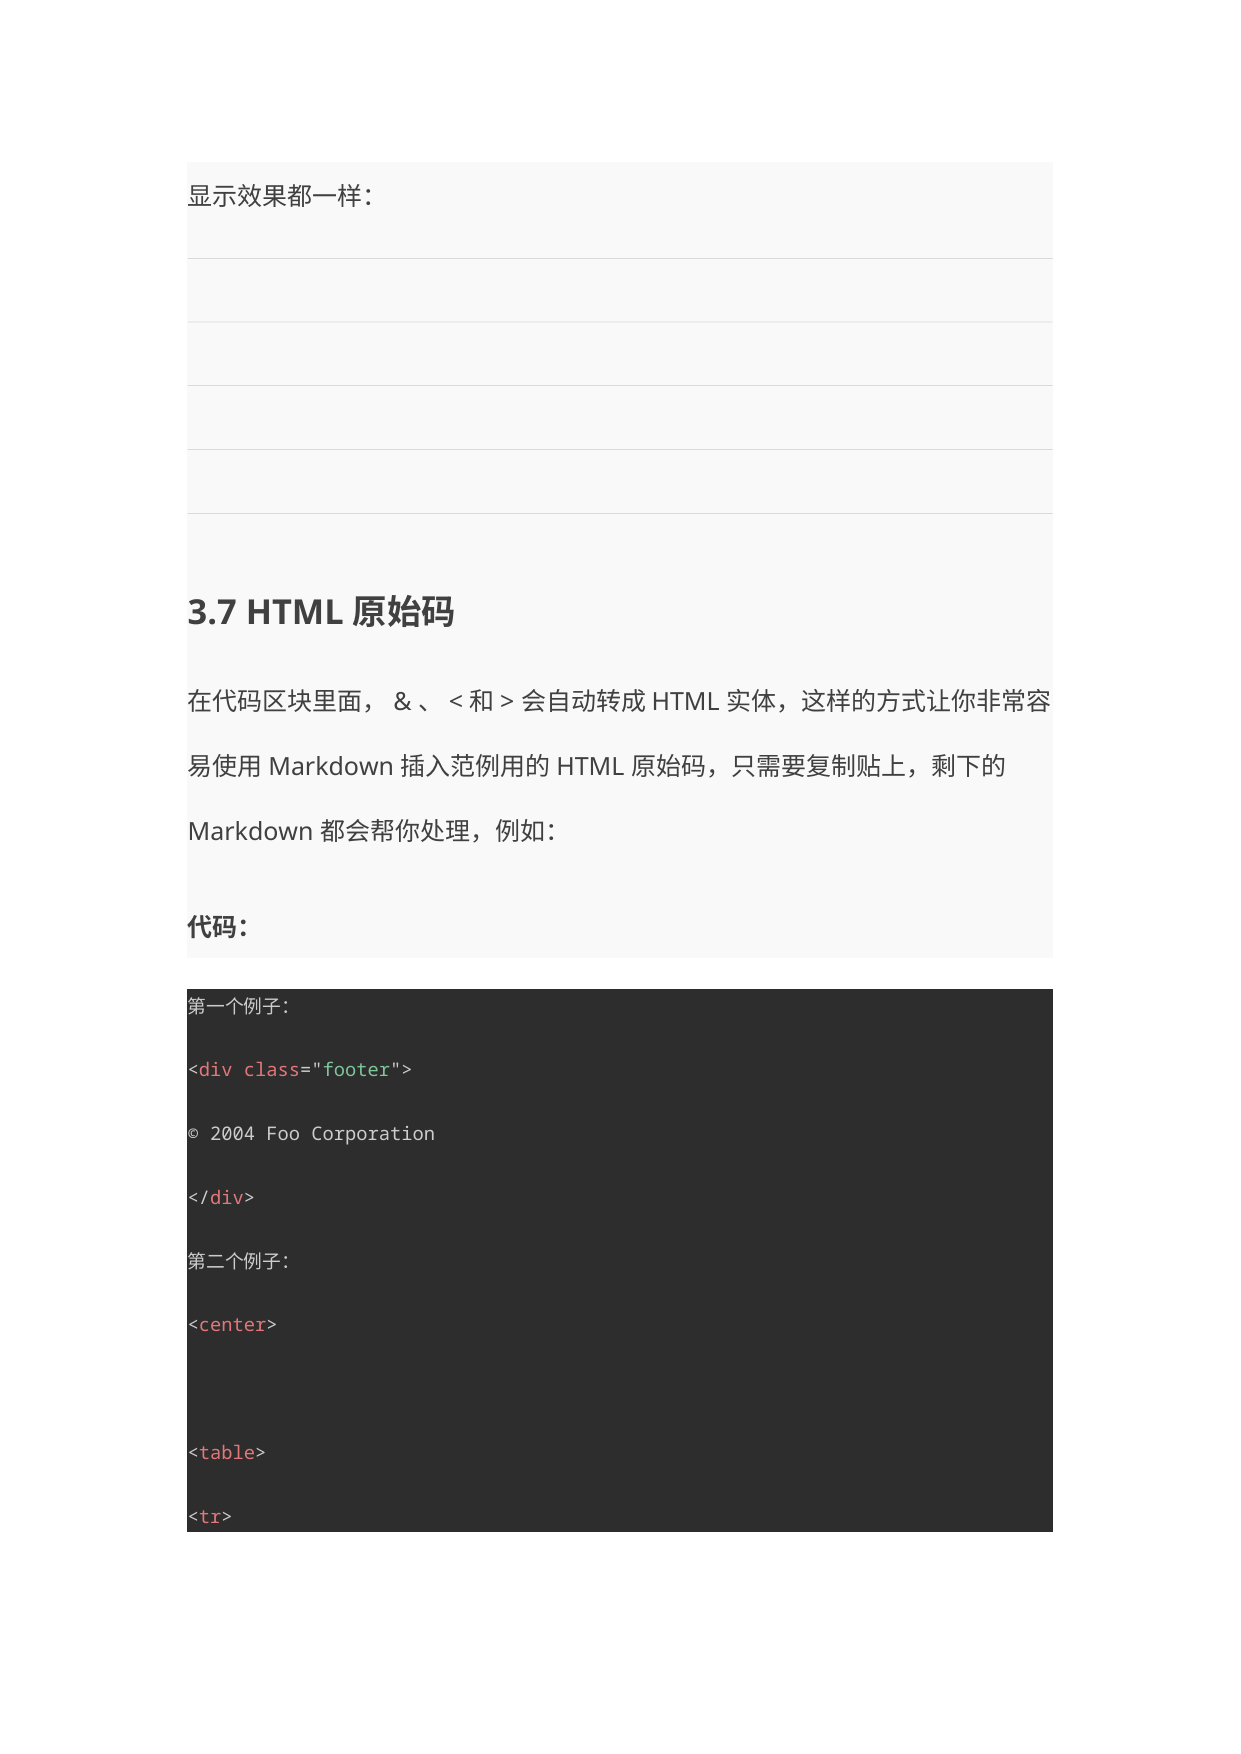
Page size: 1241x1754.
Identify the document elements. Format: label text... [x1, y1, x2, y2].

text © 2004 Foo Corporation [187, 1117, 1053, 1149]
text </div> [187, 1181, 1053, 1213]
text 代码： [187, 893, 1053, 958]
text <div class="footer"> [187, 1053, 1053, 1086]
text 显示效果都一样： [187, 162, 1053, 227]
text <tr> [187, 1499, 1053, 1532]
text 3.7 HTML 原始码 [187, 577, 1053, 642]
text <center> [187, 1308, 1053, 1341]
text 第一个例子： [187, 989, 1053, 1022]
text 第二个例子： [187, 1244, 1053, 1277]
text 在代码区块里面， & 、 < 和 > 会自动转成 HTML 实体，这样的方式让你非常容易使用 Markdown 插入范例用的 HTML 原始码，只需要复制贴上，剩下的 Markdown 都会帮你处理，例如： [187, 667, 1053, 862]
text <table> [187, 1436, 1053, 1468]
